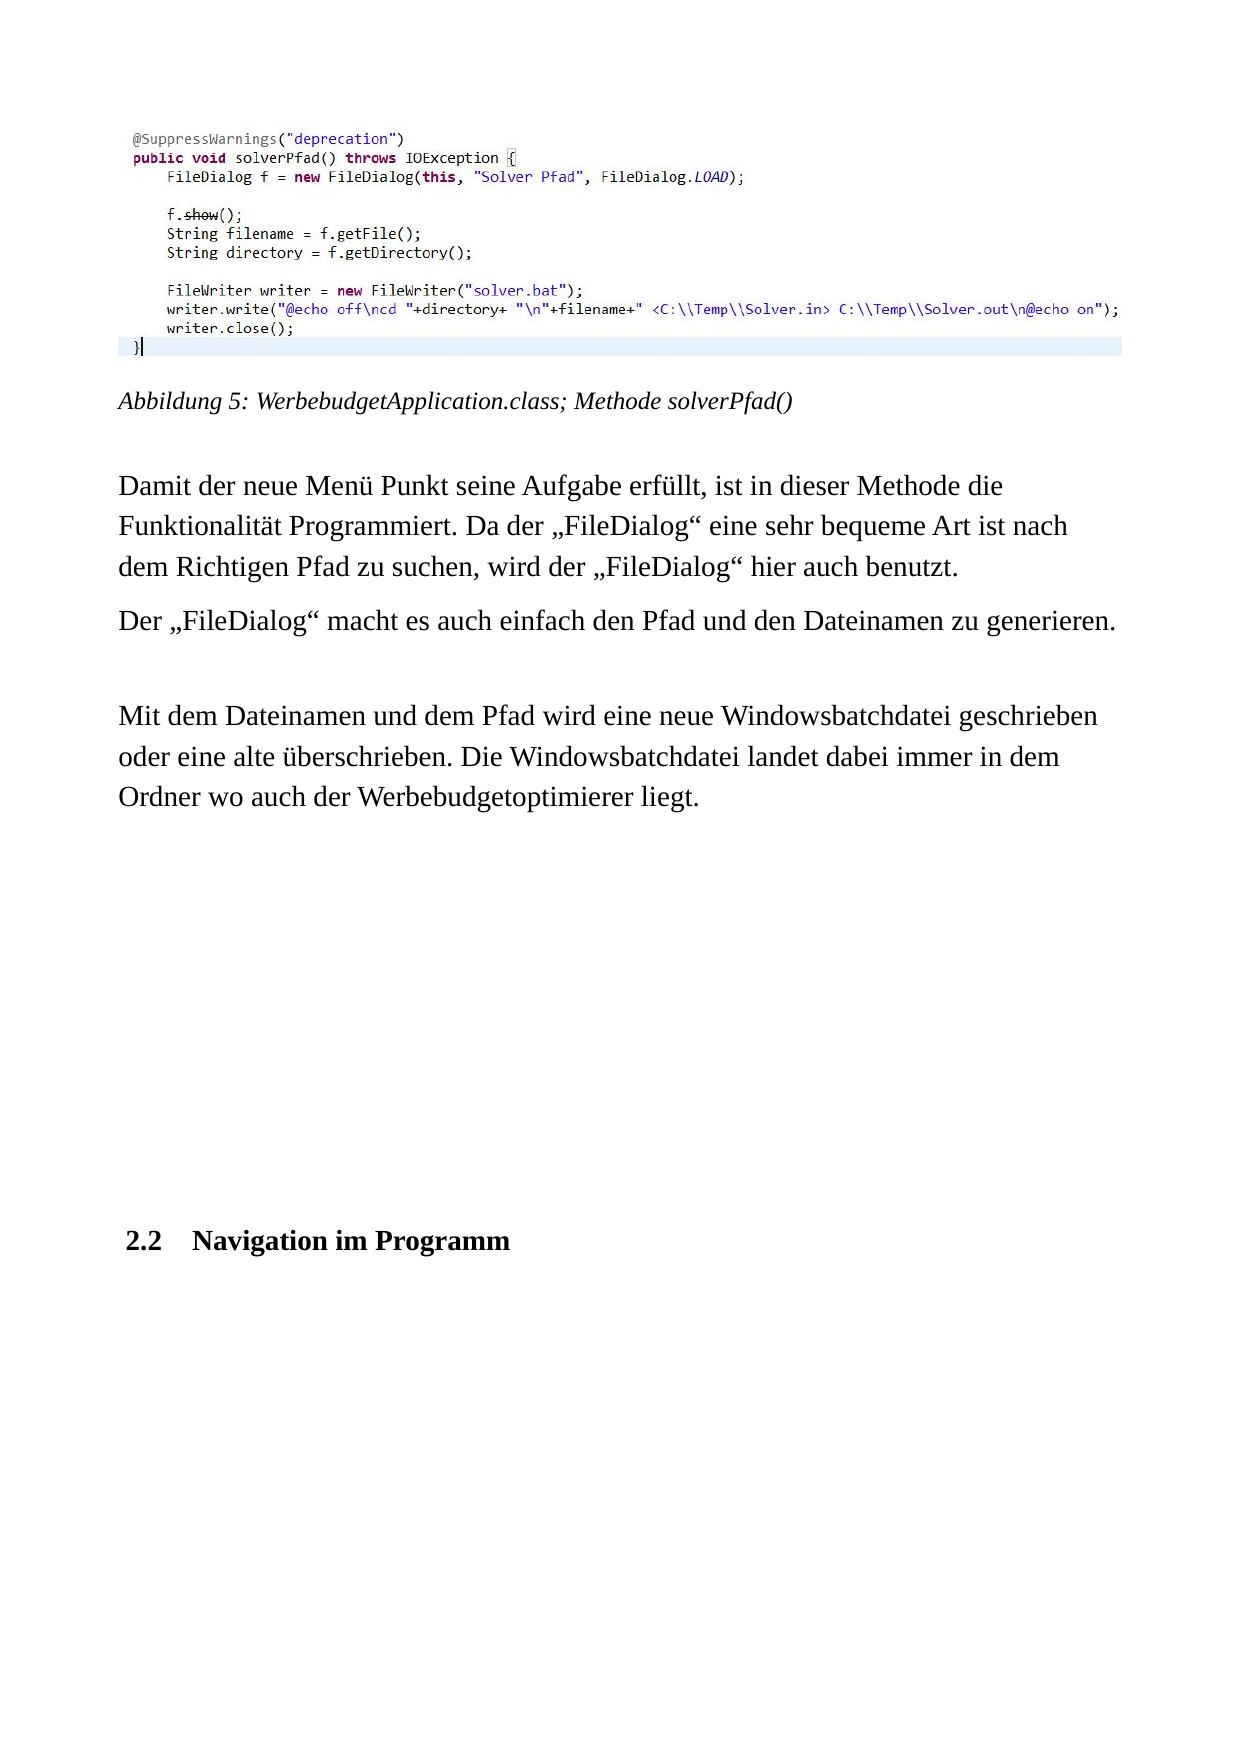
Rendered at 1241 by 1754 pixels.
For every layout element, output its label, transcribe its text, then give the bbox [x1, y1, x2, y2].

subtitle Navigation im Programm [118, 1223, 1122, 1257]
text Damit der neue Menü Punkt seine Aufgabe erfüllt, ist in dieser Methode die Funktionalität Programmiert. Da der „FileDialog“ eine sehr bequeme Art ist nach dem Richtigen Pfad zu suchen, wird der „FileDialog“ hier auch benutzt. [118, 468, 1122, 582]
text Abbildung 5: WerbebudgetApplication.class; Methode solverPfad() [118, 386, 1122, 414]
picture [118, 118, 1123, 366]
text Der „FileDialog“ macht es auch einfach den Pfad und den Dateinamen zu generieren. [118, 603, 1122, 637]
text Mit dem Dateinamen und dem Pfad wird eine neue Windowsbatchdatei geschrieben oder eine alte überschrieben. Die Windowsbatchdatei landet dabei immer in dem Ordner wo auch der Werbebudgetoptimierer liegt. [118, 658, 1122, 812]
